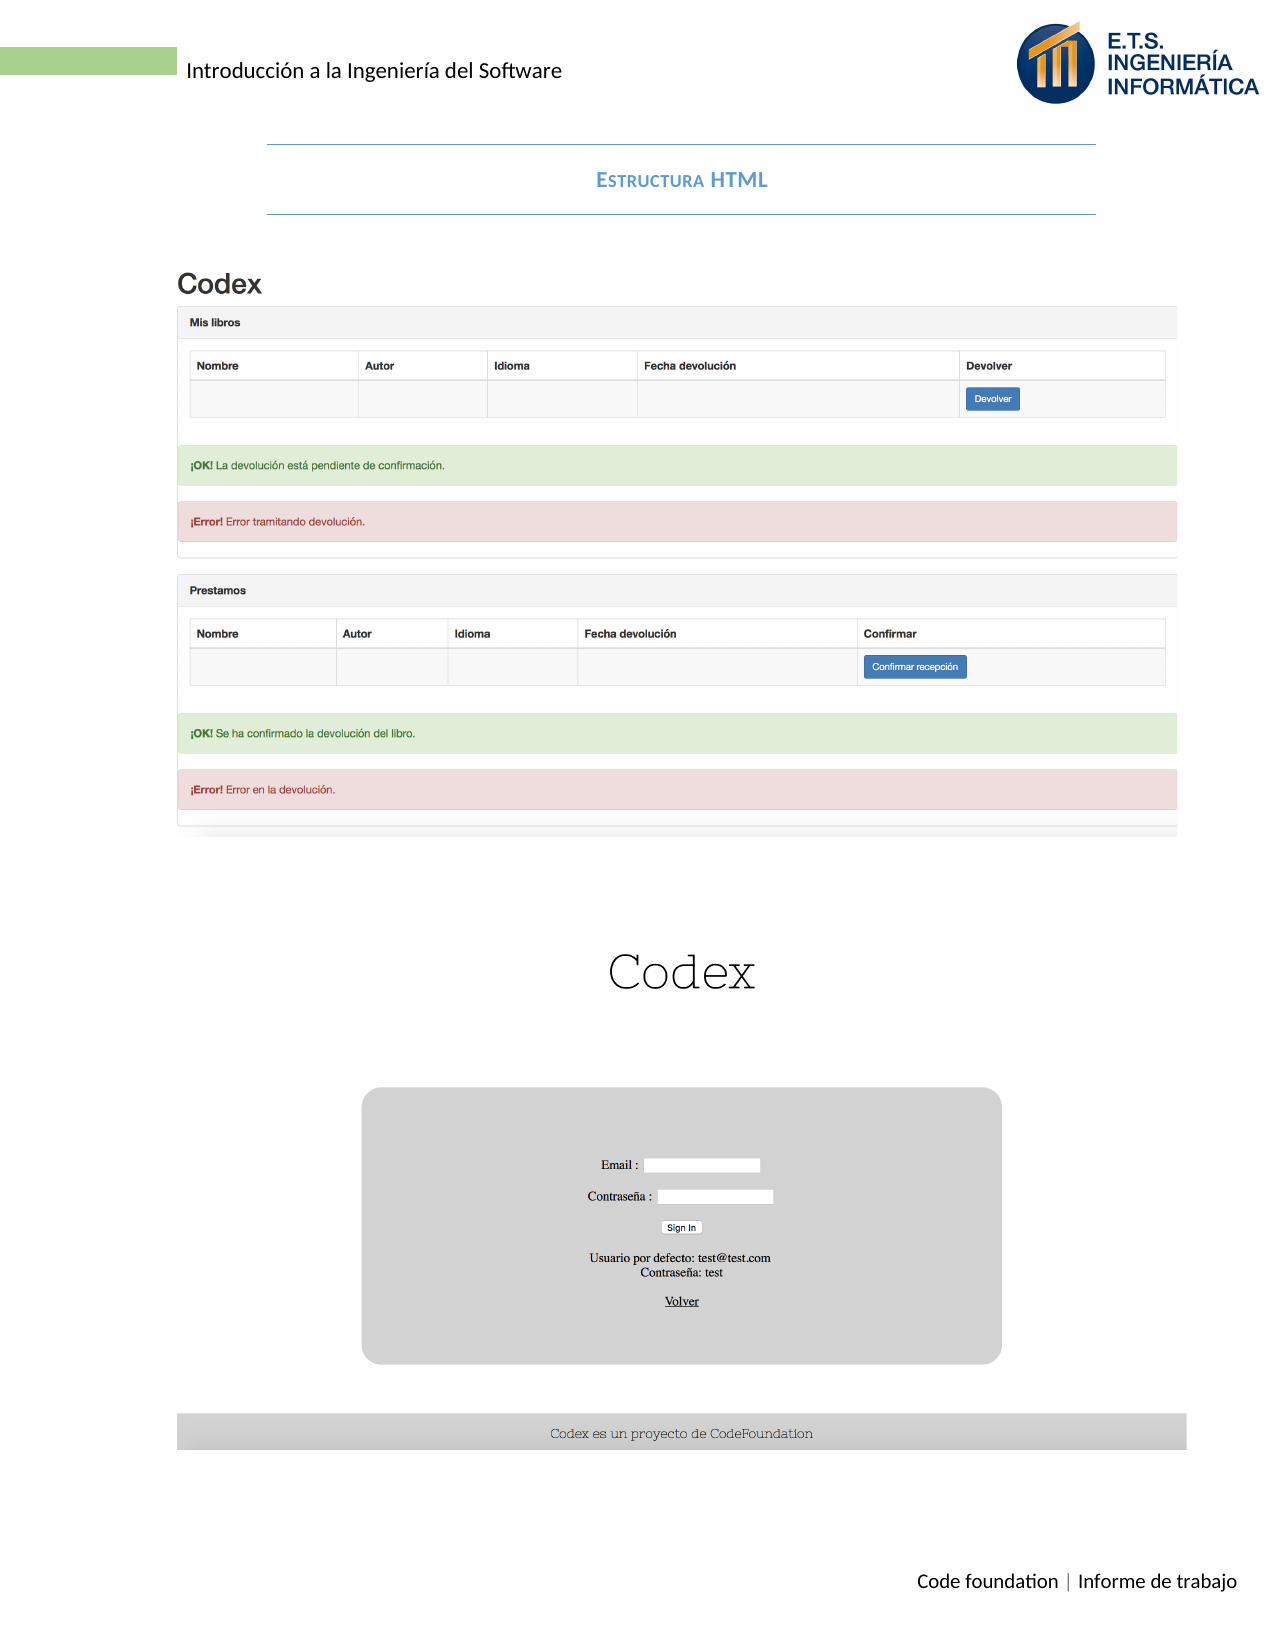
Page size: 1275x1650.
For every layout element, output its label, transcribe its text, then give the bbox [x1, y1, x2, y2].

picture [1017, 0, 1259, 138]
text Estructura HTML [267, 145, 1096, 214]
